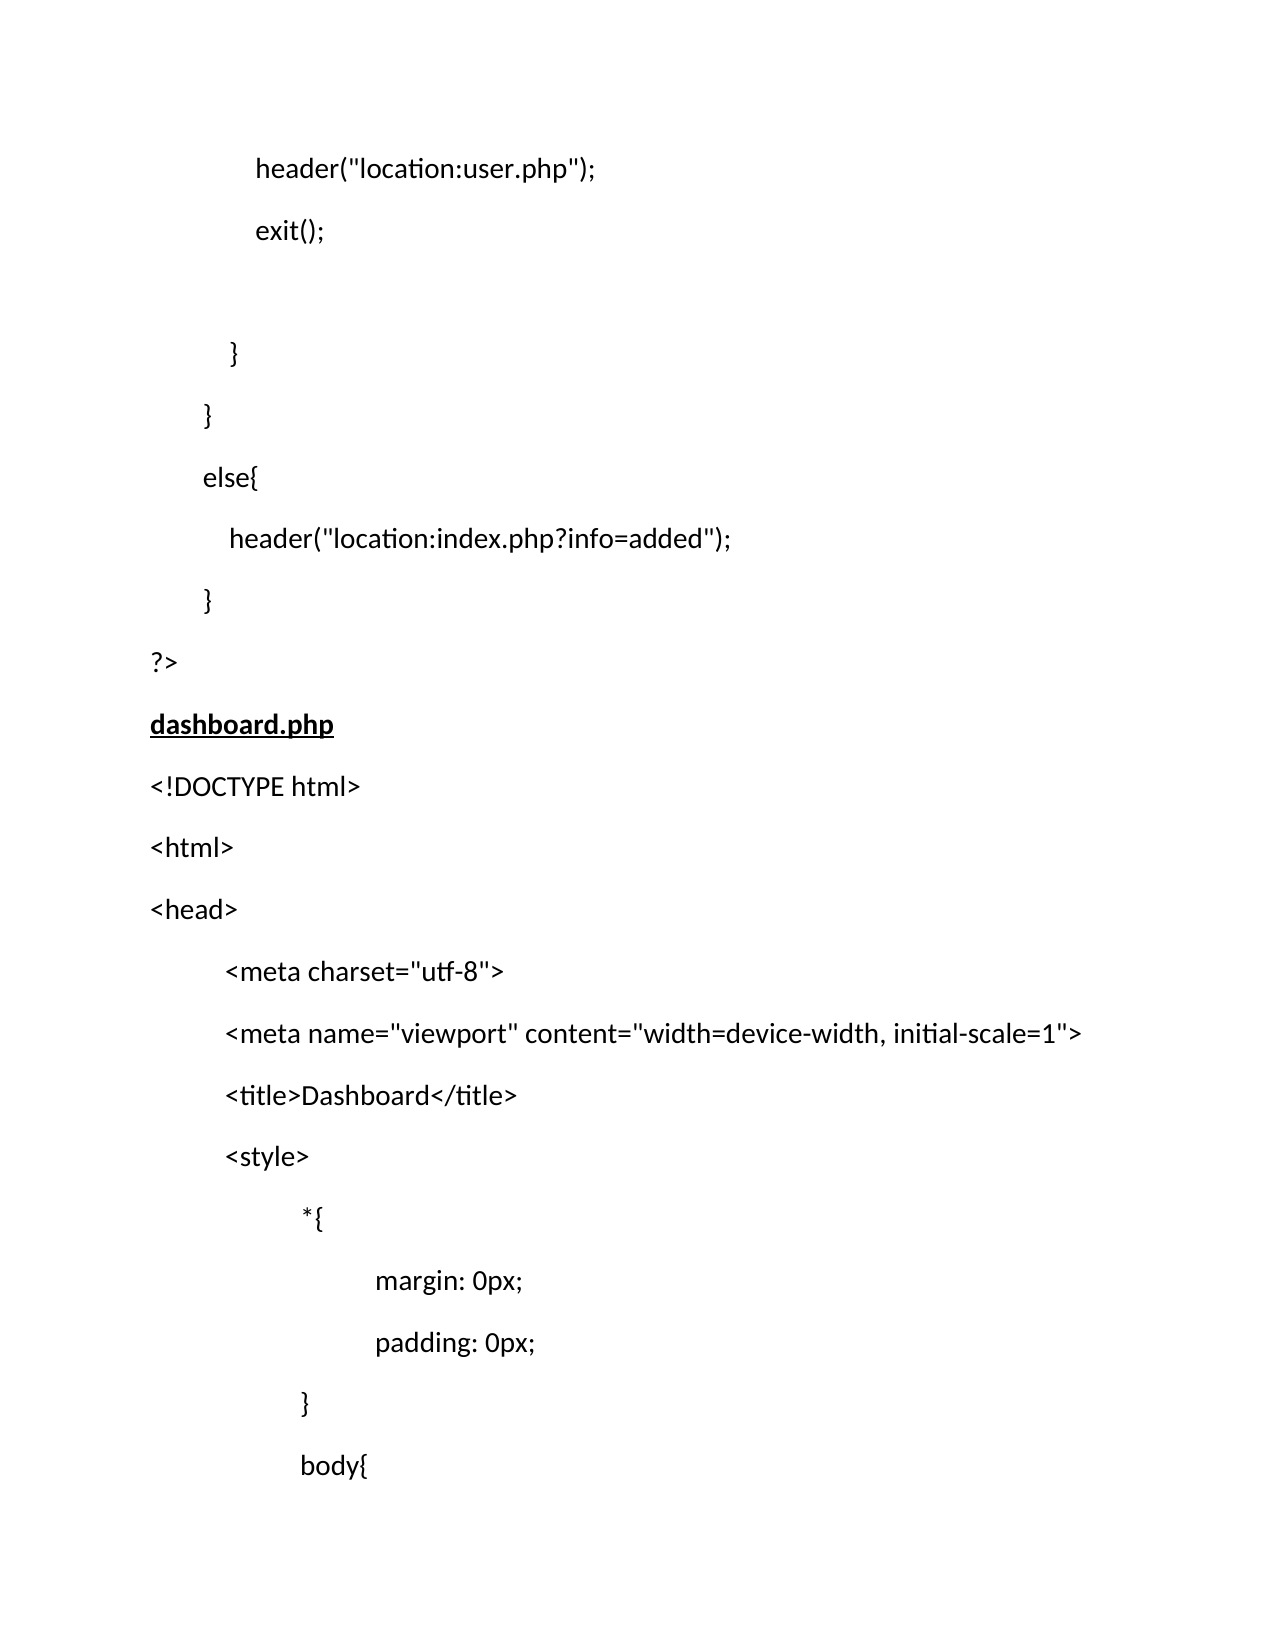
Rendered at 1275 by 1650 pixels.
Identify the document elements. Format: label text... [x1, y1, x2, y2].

text header("location:index.php?info=added"); [150, 521, 1125, 556]
text else{ [150, 459, 1125, 494]
text body{ [150, 1447, 1125, 1483]
text <meta charset="utf-8"> [150, 953, 1125, 989]
text dashboard.php [150, 706, 1125, 742]
text <meta name="viewport" content="width=device-width, initial-scale=1"> [150, 1015, 1125, 1050]
text } [150, 397, 1125, 433]
text <style> [150, 1138, 1125, 1174]
text header("location:user.php"); [150, 150, 1125, 186]
text <head> [150, 891, 1125, 927]
text <!DOCTYPE html> [150, 768, 1125, 803]
text ?> [150, 644, 1125, 680]
text <html> [150, 829, 1125, 865]
text padding: 0px; [150, 1324, 1125, 1359]
text exit(); [150, 212, 1125, 247]
text } [150, 335, 1125, 371]
text } [150, 582, 1125, 618]
text } [150, 1385, 1125, 1421]
text <title>Dashboard</title> [150, 1077, 1125, 1112]
text margin: 0px; [150, 1262, 1125, 1297]
text *{ [150, 1200, 1125, 1236]
